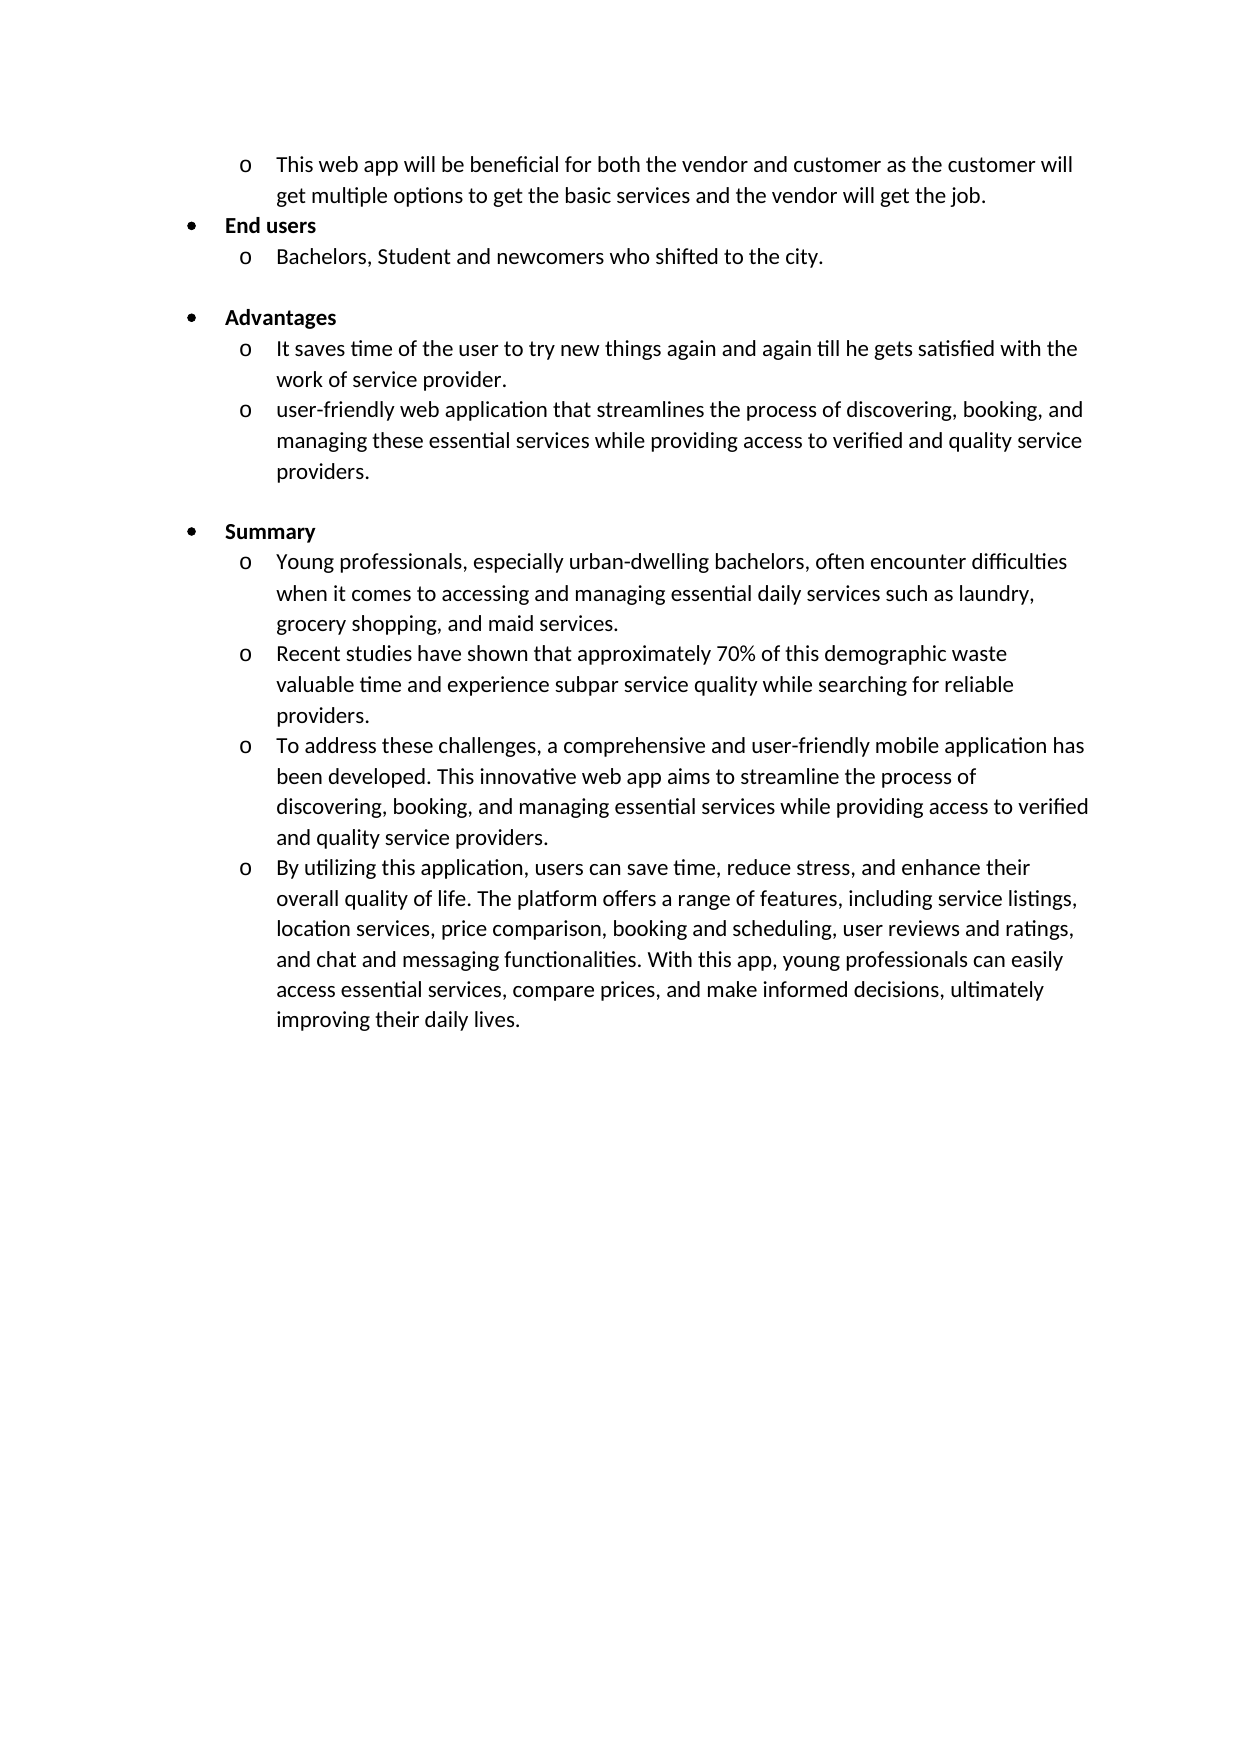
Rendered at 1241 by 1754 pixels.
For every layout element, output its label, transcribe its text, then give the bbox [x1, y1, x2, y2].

list Young professionals, especially urban-dwelling bachelors, often encounter difficulties when it comes to accessing and managing essential daily services such as laundry, grocery shopping, and maid services. [238, 547, 1090, 637]
list By utilizing this application, users can save time, reduce stress, and enhance their overall quality of life. The platform offers a range of features, including service listings, location services, price comparison, booking and scheduling, user reviews and ratings, and chat and messaging functionalities. With this app, young professionals can easily access essential services, compare prices, and make informed decisions, ultimately improving their daily lives. [238, 853, 1090, 1033]
list Bachelors, Student and newcomers who shifted to the city. [238, 242, 1090, 271]
list To address these challenges, a comprehensive and user-friendly mobile application has been developed. This innovative web app aims to streamline the process of discovering, booking, and managing essential services while providing access to verified and quality service providers. [238, 731, 1090, 851]
list End users [187, 212, 1090, 239]
list Recent studies have shown that approximately 70% of this demographic waste valuable time and experience subpar service quality while searching for reliable providers. [238, 639, 1090, 729]
list It saves time of the user to try new things again and again till he gets satisfied with the work of service provider. [238, 334, 1090, 393]
list This web app will be beneficial for both the vendor and customer as the customer will get multiple options to get the basic services and the vendor will get the job. [238, 150, 1090, 209]
list Summary [187, 517, 1090, 545]
list Advantages [187, 303, 1090, 331]
list user-friendly web application that streamlines the process of discovering, booking, and managing these essential services while providing access to verified and quality service providers. [238, 395, 1090, 485]
